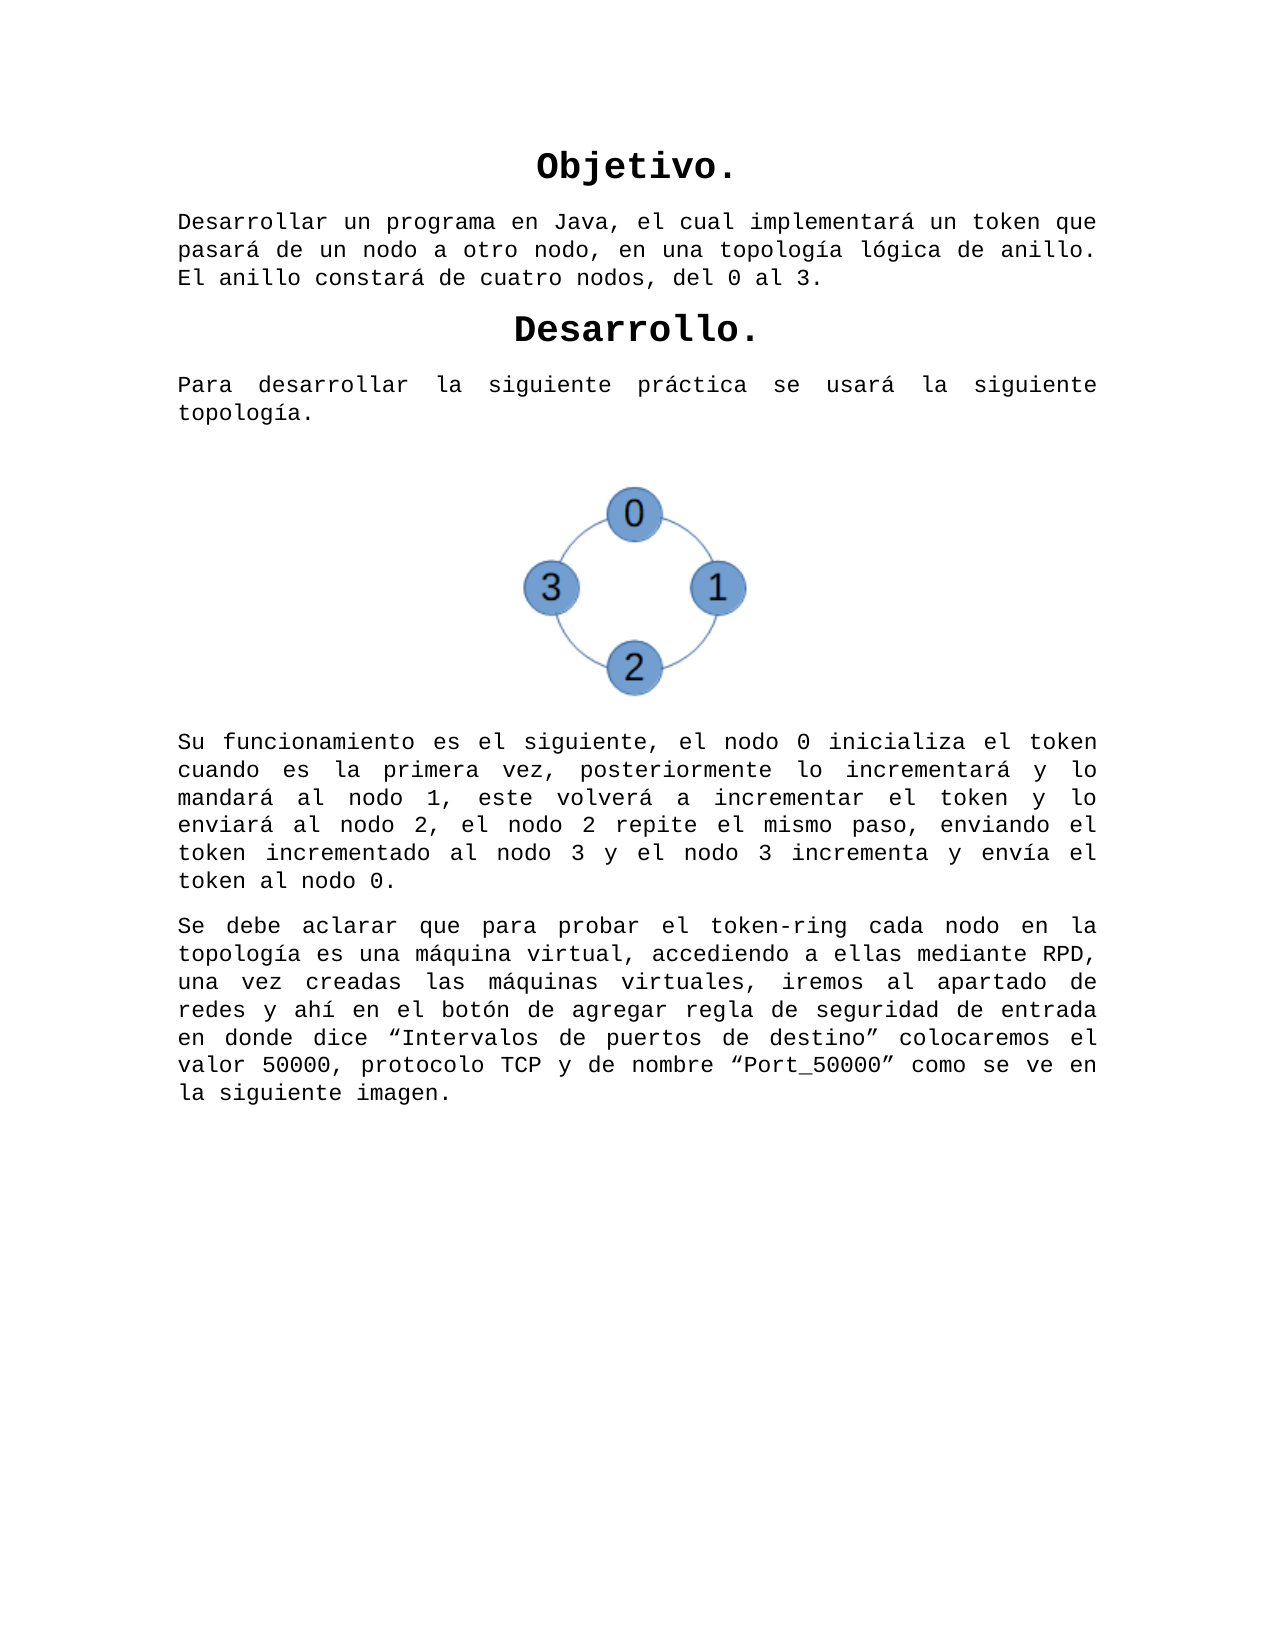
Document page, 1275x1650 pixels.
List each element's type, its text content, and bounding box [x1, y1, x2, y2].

text Para desarrollar la siguiente práctica se usará la siguiente topología. [177, 373, 1098, 427]
text Objetivo. [177, 148, 1098, 190]
text Su funcionamiento es el siguiente, el nodo 0 inicializa el token cuando es la primera vez, posteriormente lo incrementará y lo mandará al nodo 1, este volverá a incrementar el token y lo enviará al nodo 2, el nodo 2 repite el mismo paso, enviando el token incrementado al nodo 3 y el nodo 3 incrementa y envía el token al nodo 0. [177, 730, 1098, 896]
picture [432, 445, 843, 712]
text Desarrollar un programa en Java, el cual implementará un token que pasará de un nodo a otro nodo, en una topología lógica de anillo. El anillo constará de cuatro nodos, del 0 al 3. [177, 264, 1098, 292]
text Se debe aclarar que para probar el token-ring cada nodo en la topología es una máquina virtual, accediendo a ellas mediante RPD, una vez creadas las máquinas virtuales, iremos al apartado de redes y ahí en el botón de agregar regla de seguridad de entrada en donde dice “Intervalos de puertos de destino” colocaremos el valor 50000, protocolo TCP y de nombre “Port_50000” como se ve en la siguiente imagen. [177, 914, 1098, 1108]
text Desarrollo. [177, 311, 1098, 353]
